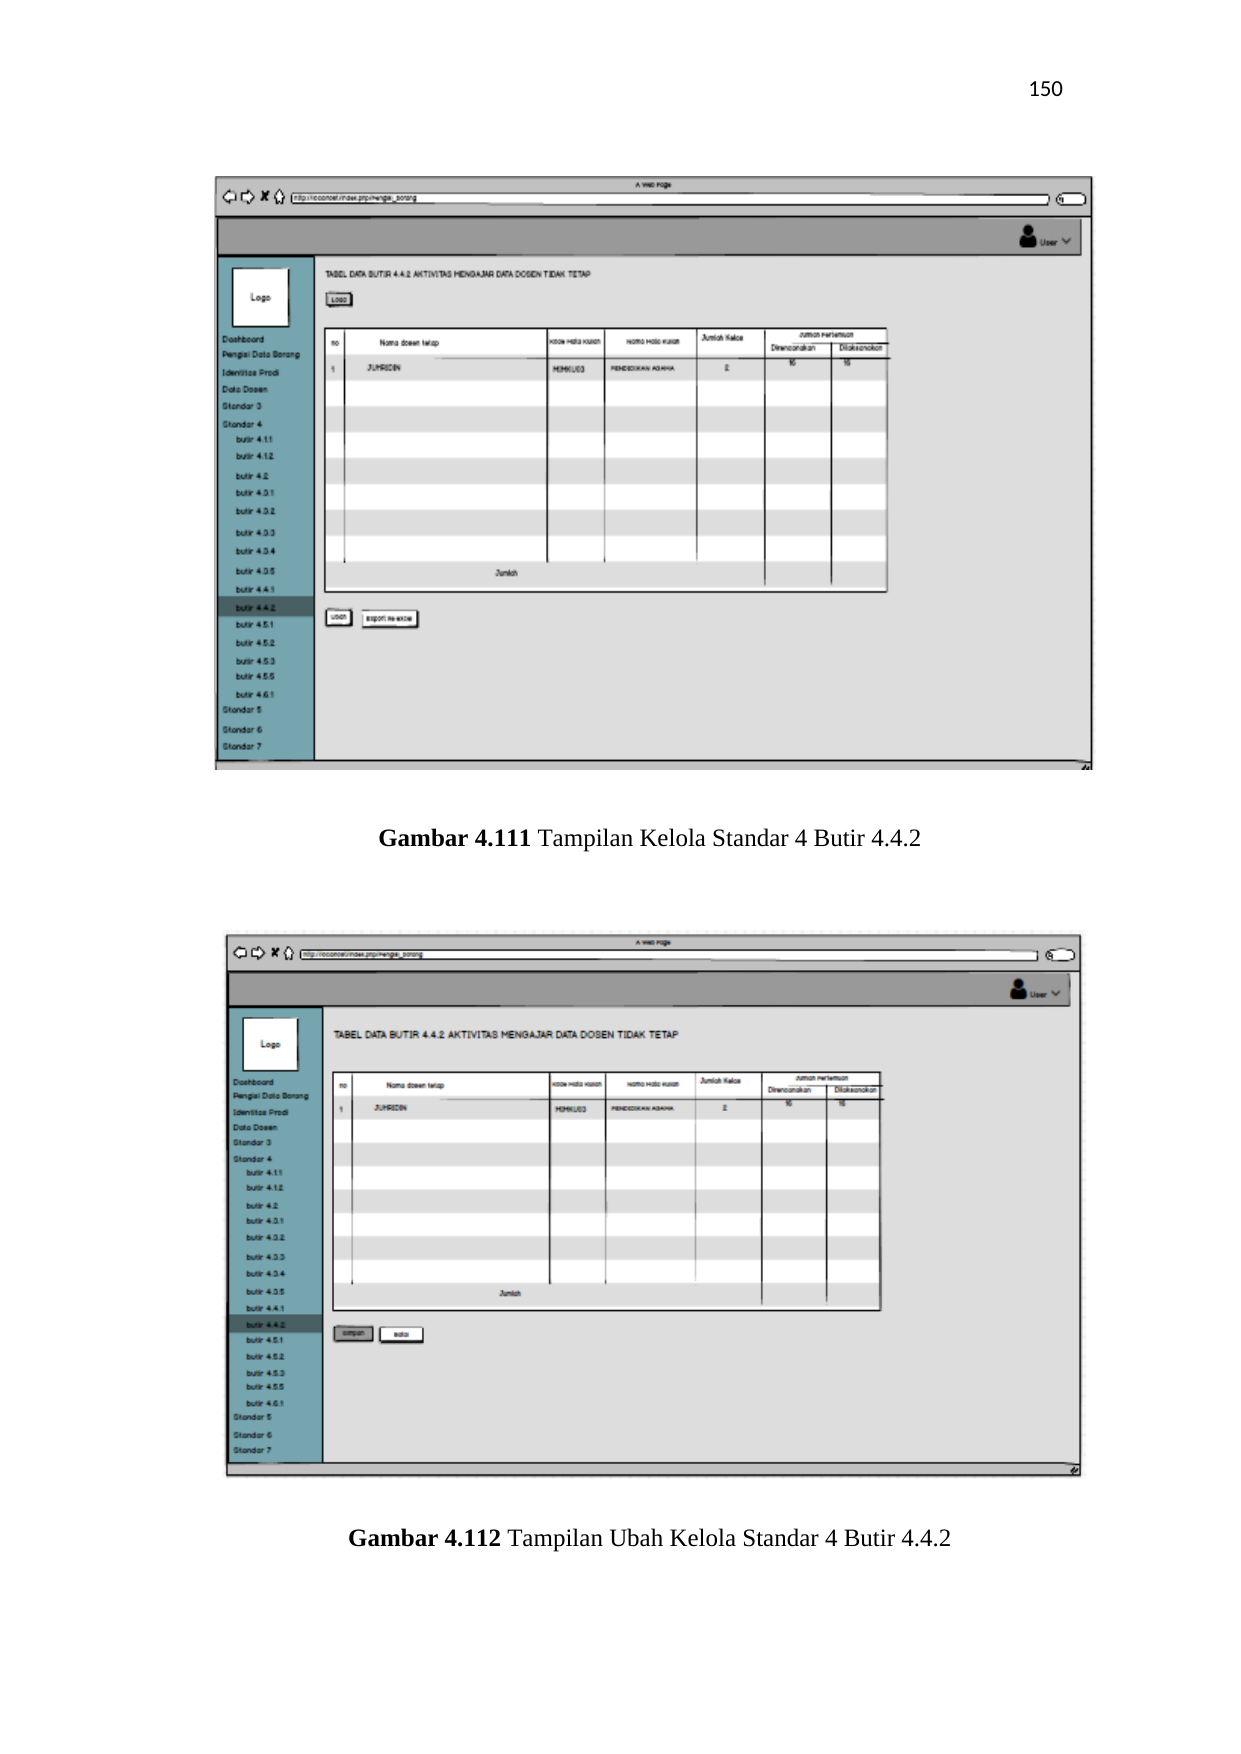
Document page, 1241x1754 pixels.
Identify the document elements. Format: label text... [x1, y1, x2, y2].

picture [214, 176, 1097, 770]
picture [222, 930, 1087, 1479]
text Gambar 4.112 Tampilan Ubah Kelola Standar 4 Butir 4.4.2 [236, 1523, 1063, 1552]
text Gambar 4.111 Tampilan Kelola Standar 4 Butir 4.4.2 [236, 823, 1063, 852]
